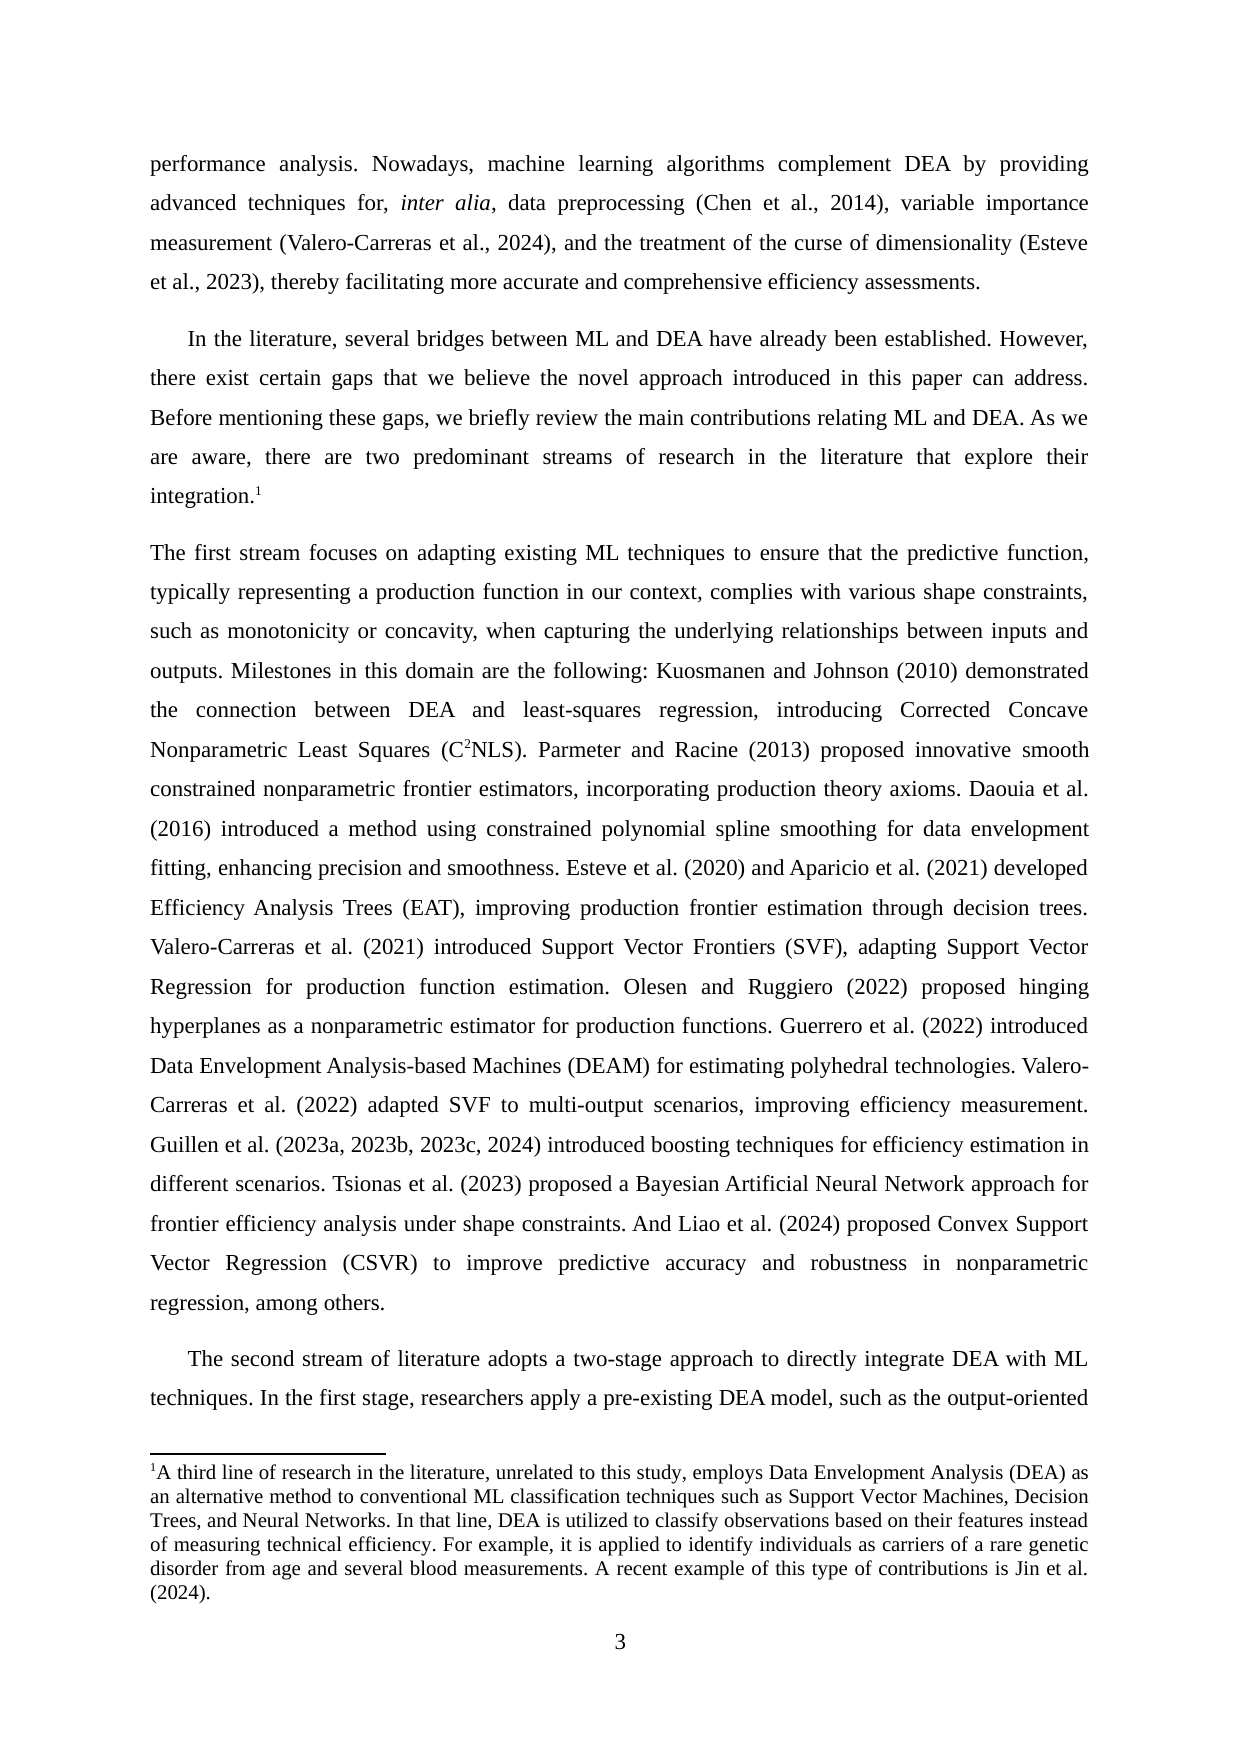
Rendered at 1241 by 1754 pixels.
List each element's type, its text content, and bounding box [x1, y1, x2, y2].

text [150, 150, 1090, 295]
text The first stream focuses on adapting existing ML techniques to ensure that the predictive function, typically representing a production function in our context, complies with various shape constraints, such as monotonicity or concavity, when capturing the underlying relationships between inputs and outputs. Milestones in this domain are the following: Kuosmanen and Johnson (2010) demonstrated the connection between DEA and least-squares regression, introducing Corrected Concave Nonparametric Least Squares (C2NLS). Parmeter and Racine (2013) proposed innovative smooth constrained nonparametric frontier estimators, incorporating production theory axioms. Daouia et al. (2016) introduced a method using constrained polynomial spline smoothing for data envelopment fitting, enhancing precision and smoothness. Esteve et al. (2020) and Aparicio et al. (2021) developed Efficiency Analysis Trees (EAT), improving production frontier estimation through decision trees. Valero-Carreras et al. (2021) introduced Support Vector Frontiers (SVF), adapting Support Vector Regression for production function estimation. Olesen and Ruggiero (2022) proposed hinging hyperplanes as a nonparametric estimator for production functions. Guerrero et al. (2022) introduced Data Envelopment Analysis-based Machines (DEAM) for estimating polyhedral technologies. Valero-Carreras et al. (2022) adapted SVF to multi-output scenarios, improving efficiency measurement. Guillen et al. (2023a, 2023b, 2023c, 2024) introduced boosting techniques for efficiency estimation in different scenarios. Tsionas et al. (2023) proposed a Bayesian Artificial Neural Network approach for frontier efficiency analysis under shape constraints. And Liao et al. (2024) proposed Convex Support Vector Regression (CSVR) to improve predictive accuracy and robustness in nonparametric regression, among others. [150, 539, 1090, 1315]
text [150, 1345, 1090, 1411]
text In the literature, several bridges between ML and DEA have already been established. However, there exist certain gaps that we believe the novel approach introduced in this paper can address. Before mentioning these gaps, we briefly review the main contributions relating ML and DEA. As we are aware, there are two predominant streams of research in the literature that explore their integration. [150, 324, 1090, 509]
